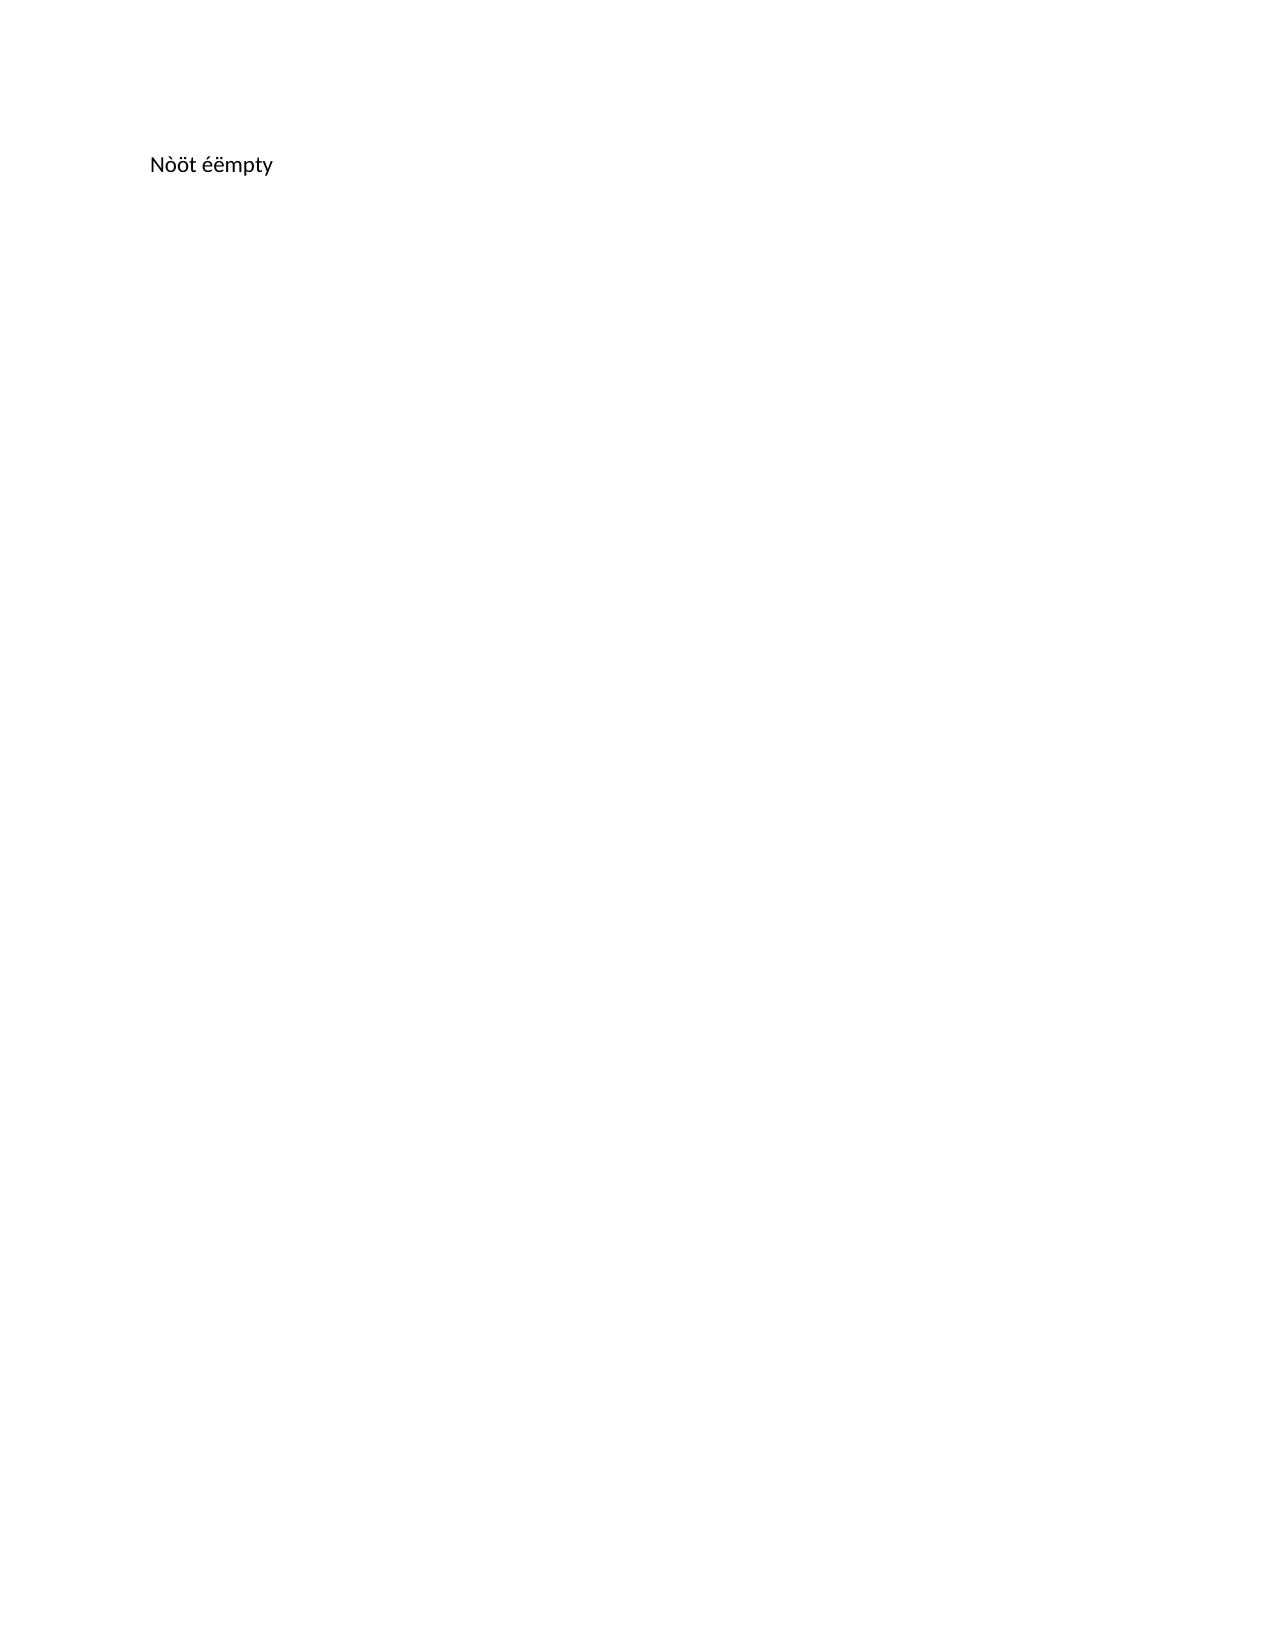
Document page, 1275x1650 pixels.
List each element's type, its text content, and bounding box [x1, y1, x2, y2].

text Nòöt éëmpty [150, 150, 1125, 178]
